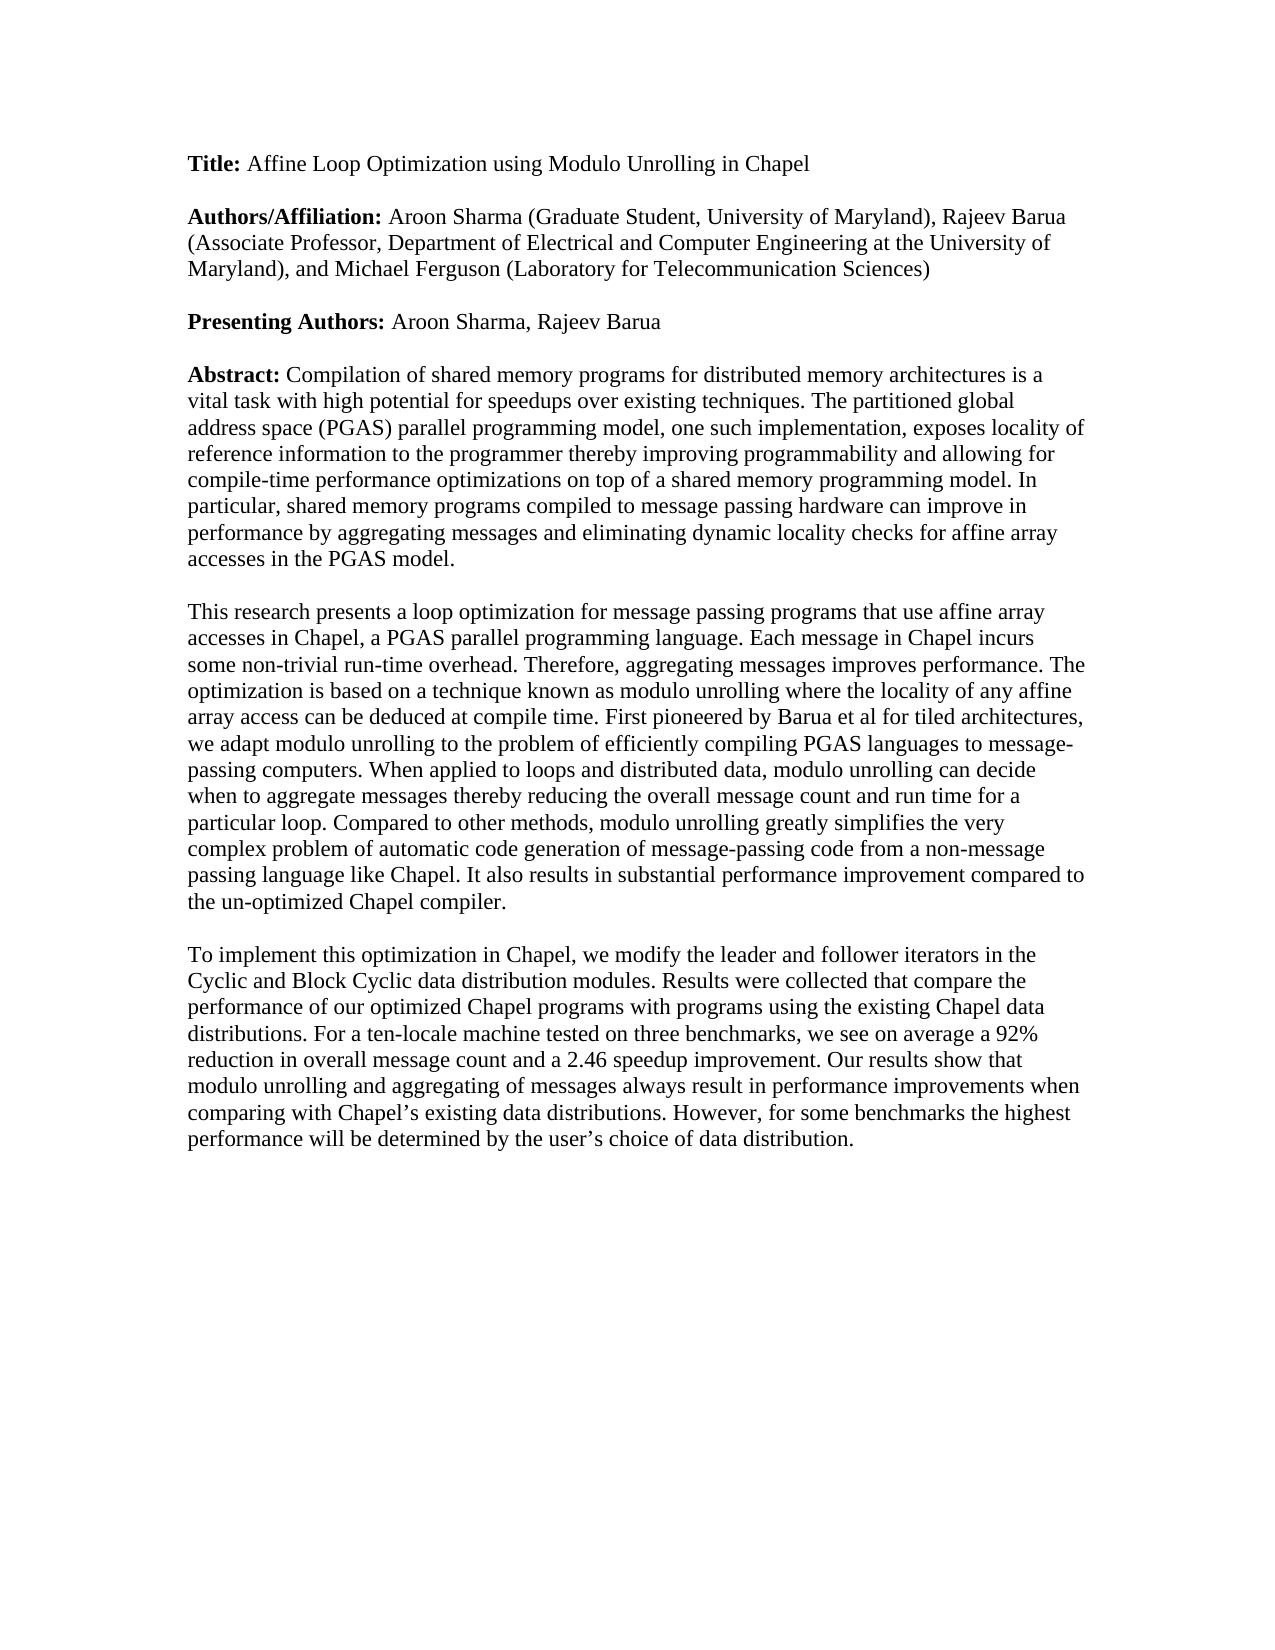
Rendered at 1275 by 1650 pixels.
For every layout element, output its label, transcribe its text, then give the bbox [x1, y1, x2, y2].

text Authors/Affiliation: Aroon Sharma (Graduate Student, University of Maryland), Rajeev Barua (Associate Professor, Department of Electrical and Computer Engineering at the University of Maryland), and Michael Ferguson (Laboratory for Telecommunication Sciences) [187, 203, 1087, 282]
text Abstract: Compilation of shared memory programs for distributed memory architectures is a vital task with high potential for speedups over existing techniques. The partitioned global address space (PGAS) parallel programming model, one such implementation, exposes locality of reference information to the programmer thereby improving programmability and allowing for compile-time performance optimizations on top of a shared memory programming model. In particular, shared memory programs compiled to message passing hardware can improve in performance by aggregating messages and eliminating dynamic locality checks for affine array accesses in the PGAS model. [187, 361, 1087, 572]
text Presenting Authors: Aroon Sharma, Rajeev Barua [187, 308, 1087, 334]
text Title: Affine Loop Optimization using Modulo Unrolling in Chapel [187, 150, 1087, 176]
text This research presents a loop optimization for message passing programs that use affine array accesses in Chapel, a PGAS parallel programming language. Each message in Chapel incurs some non-trivial run-time overhead. Therefore, aggregating messages improves performance. The optimization is based on a technique known as modulo unrolling where the locality of any affine array access can be deduced at compile time. First pioneered by Barua et al for tiled architectures, we adapt modulo unrolling to the problem of efficiently compiling PGAS languages to message-passing computers. When applied to loops and distributed data, modulo unrolling can decide when to aggregate messages thereby reducing the overall message count and run time for a particular loop. Compared to other methods, modulo unrolling greatly simplifies the very complex problem of automatic code generation of message-passing code from a non-message passing language like Chapel. It also results in substantial performance improvement compared to the un-optimized Chapel compiler. [187, 598, 1087, 914]
text To implement this optimization in Chapel, we modify the leader and follower iterators in the Cyclic and Block Cyclic data distribution modules. Results were collected that compare the performance of our optimized Chapel programs with programs using the existing Chapel data distributions. For a ten-locale machine tested on three benchmarks, we see on average a 92% reduction in overall message count and a 2.46 speedup improvement. Our results show that modulo unrolling and aggregating of messages always result in performance improvements when comparing with Chapel’s existing data distributions. However, for some benchmarks the highest performance will be determined by the user’s choice of data distribution. [187, 941, 1087, 1151]
